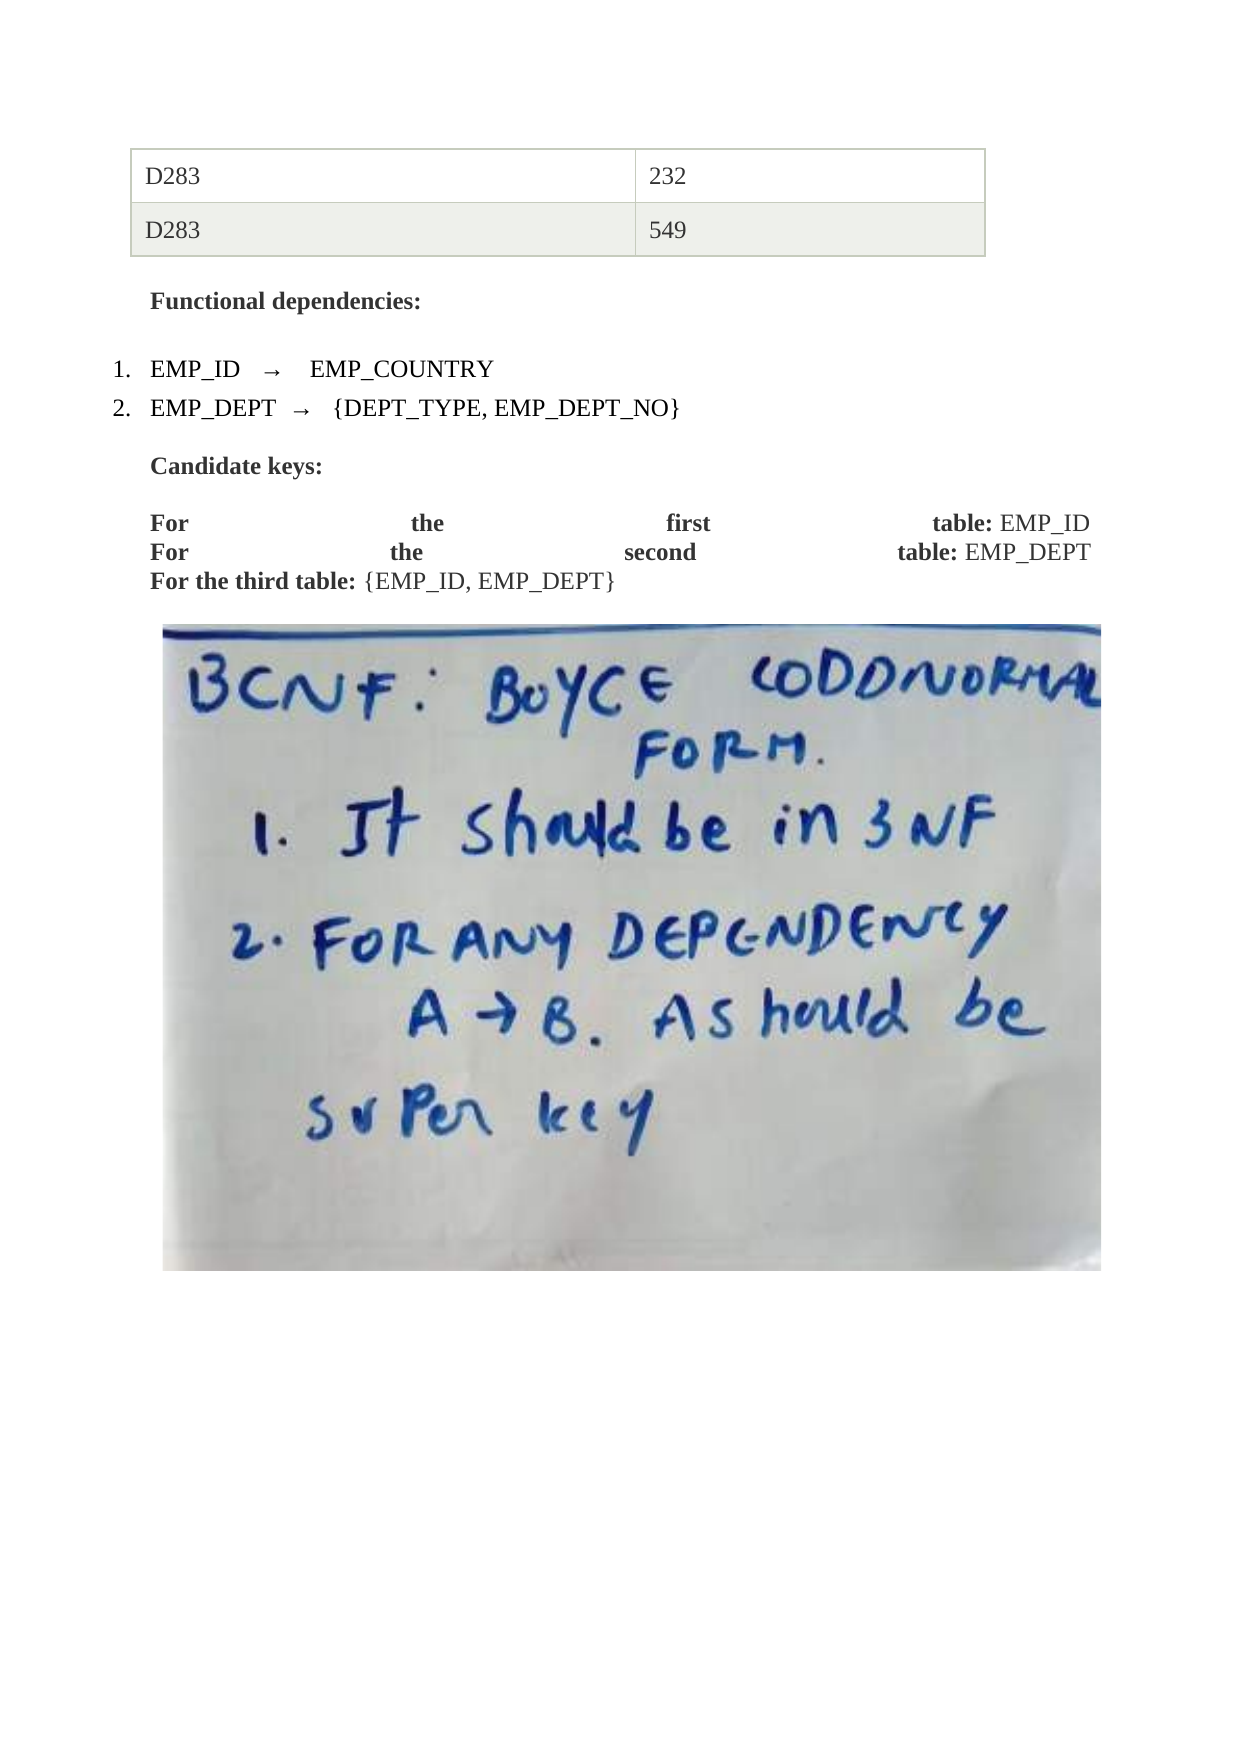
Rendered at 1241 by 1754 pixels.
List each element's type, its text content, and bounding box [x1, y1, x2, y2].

text For the third table: {EMP_ID, EMP_DEPT} [150, 566, 1230, 595]
table_header D283 [132, 150, 635, 202]
table_cell 549 [636, 203, 984, 255]
text Functional dependencies: [150, 286, 1230, 315]
picture [162, 624, 1102, 1271]
list EMP_DEPT → {DEPT_TYPE, EMP_DEPT_NO} [112, 393, 1230, 422]
text For the first table: EMP_ID [150, 508, 1230, 537]
list EMP_ID → EMP_COUNTRY [112, 354, 1230, 383]
text For the second table: EMP_DEPT [150, 537, 1230, 566]
subtitle Candidate keys: [150, 451, 1230, 480]
table_cell D283 [132, 203, 635, 255]
table_header 232 [636, 150, 984, 202]
